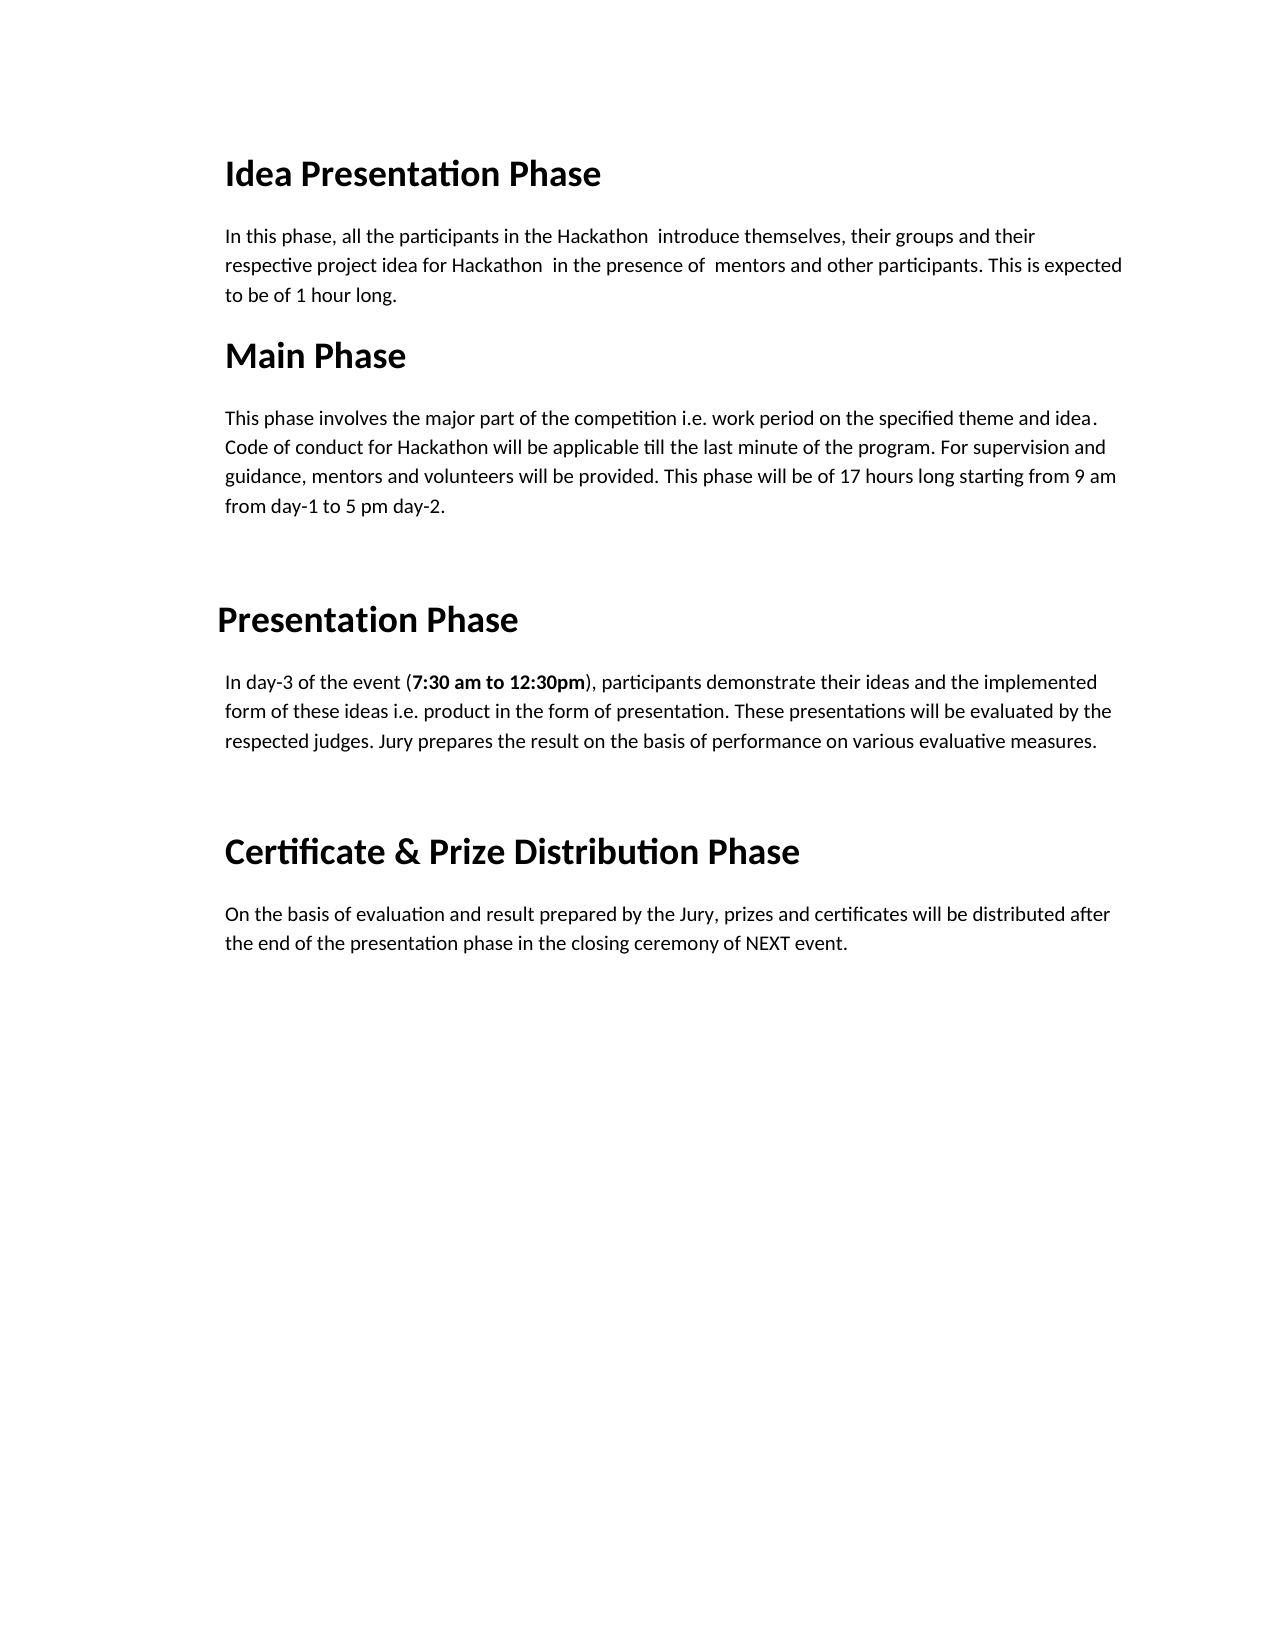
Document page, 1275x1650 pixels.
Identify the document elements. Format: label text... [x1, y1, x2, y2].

text On the basis of evaluation and result prepared by the Jury, prizes and certificates will be distributed after the end of the presentation phase in the closing ceremony of NEXT event. [225, 901, 1125, 956]
text This phase involves the major part of the competition i.e. work period on the specified theme and idea. Code of conduct for Hackathon will be applicable till the last minute of the program. For supervision and guidance, mentors and volunteers will be provided. This phase will be of 17 hours long starting from 9 am from day-1 to 5 pm day-2. [225, 405, 1125, 518]
text In this phase, all the participants in the Hackathon introduce themselves, their groups and their respective project idea for Hackathon in the presence of mentors and other participants. This is expected to be of 1 hour long. [225, 223, 1125, 307]
text Presentation Phase [150, 596, 1125, 642]
text Certificate & Prize Distribution Phase [225, 828, 1125, 874]
text Main Phase [225, 332, 1125, 378]
text In day-3 of the event (7:30 am to 12:30pm), participants demonstrate their ideas and the implemented form of these ideas i.e. product in the form of presentation. These presentations will be evaluated by the respected judges. Jury prepares the result on the basis of performance on various evaluative measures. [225, 669, 1125, 753]
text Idea Presentation Phase [150, 150, 1125, 196]
